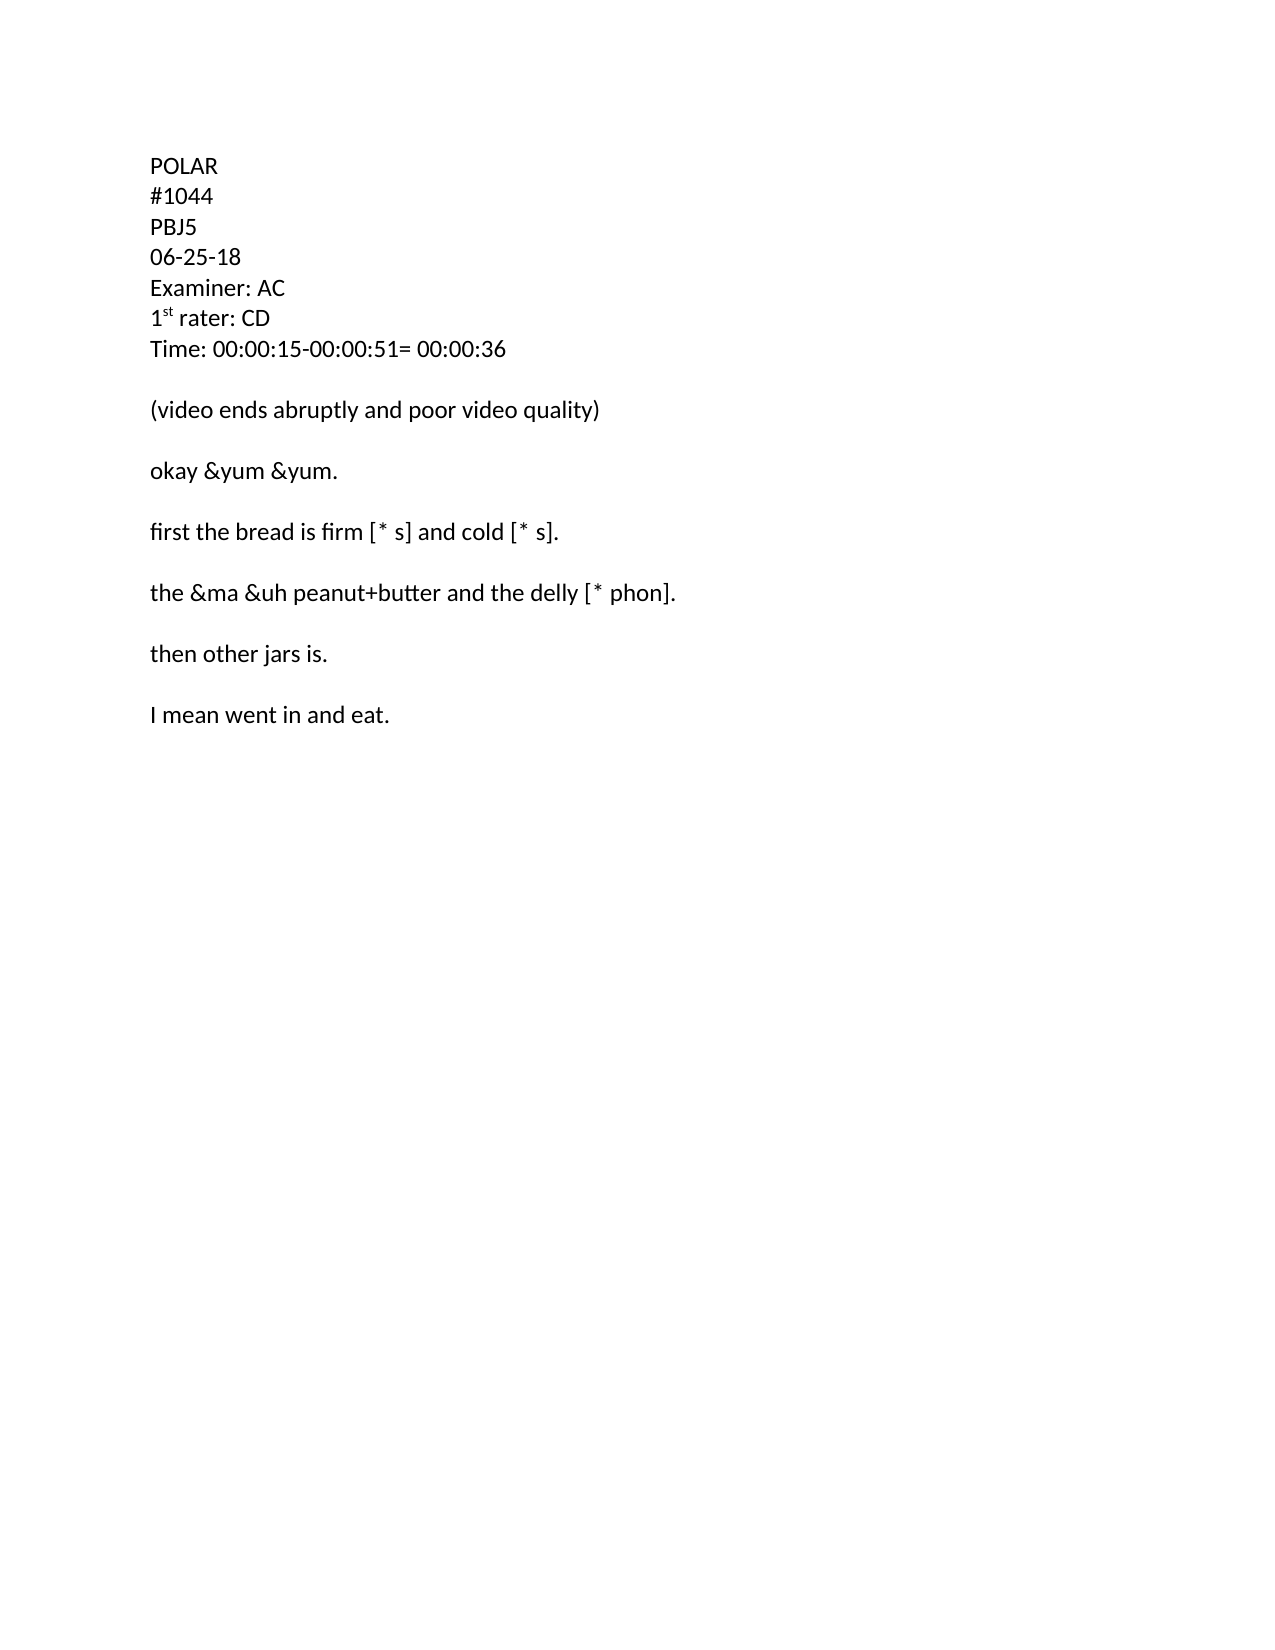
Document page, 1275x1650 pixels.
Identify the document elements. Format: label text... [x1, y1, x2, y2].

text first the bread is firm [* s] and cold [* s]. [150, 516, 1125, 547]
text #1044 [150, 181, 1125, 211]
text 1st rater: CD [150, 303, 1125, 333]
text Examiner: AC [150, 272, 1125, 303]
text Time: 00:00:15-00:00:51= 00:00:36 [150, 333, 1125, 364]
text (video ends abruptly and poor video quality) [150, 394, 1125, 425]
text I mean went in and eat. [150, 699, 1125, 730]
text PBJ5 [150, 211, 1125, 242]
text okay &yum &yum. [150, 455, 1125, 486]
text the &ma &uh peanut+butter and the delly [* phon]. [150, 577, 1125, 608]
text POLAR [150, 150, 1125, 181]
text 06-25-18 [150, 242, 1125, 272]
text then other jars is. [150, 638, 1125, 669]
